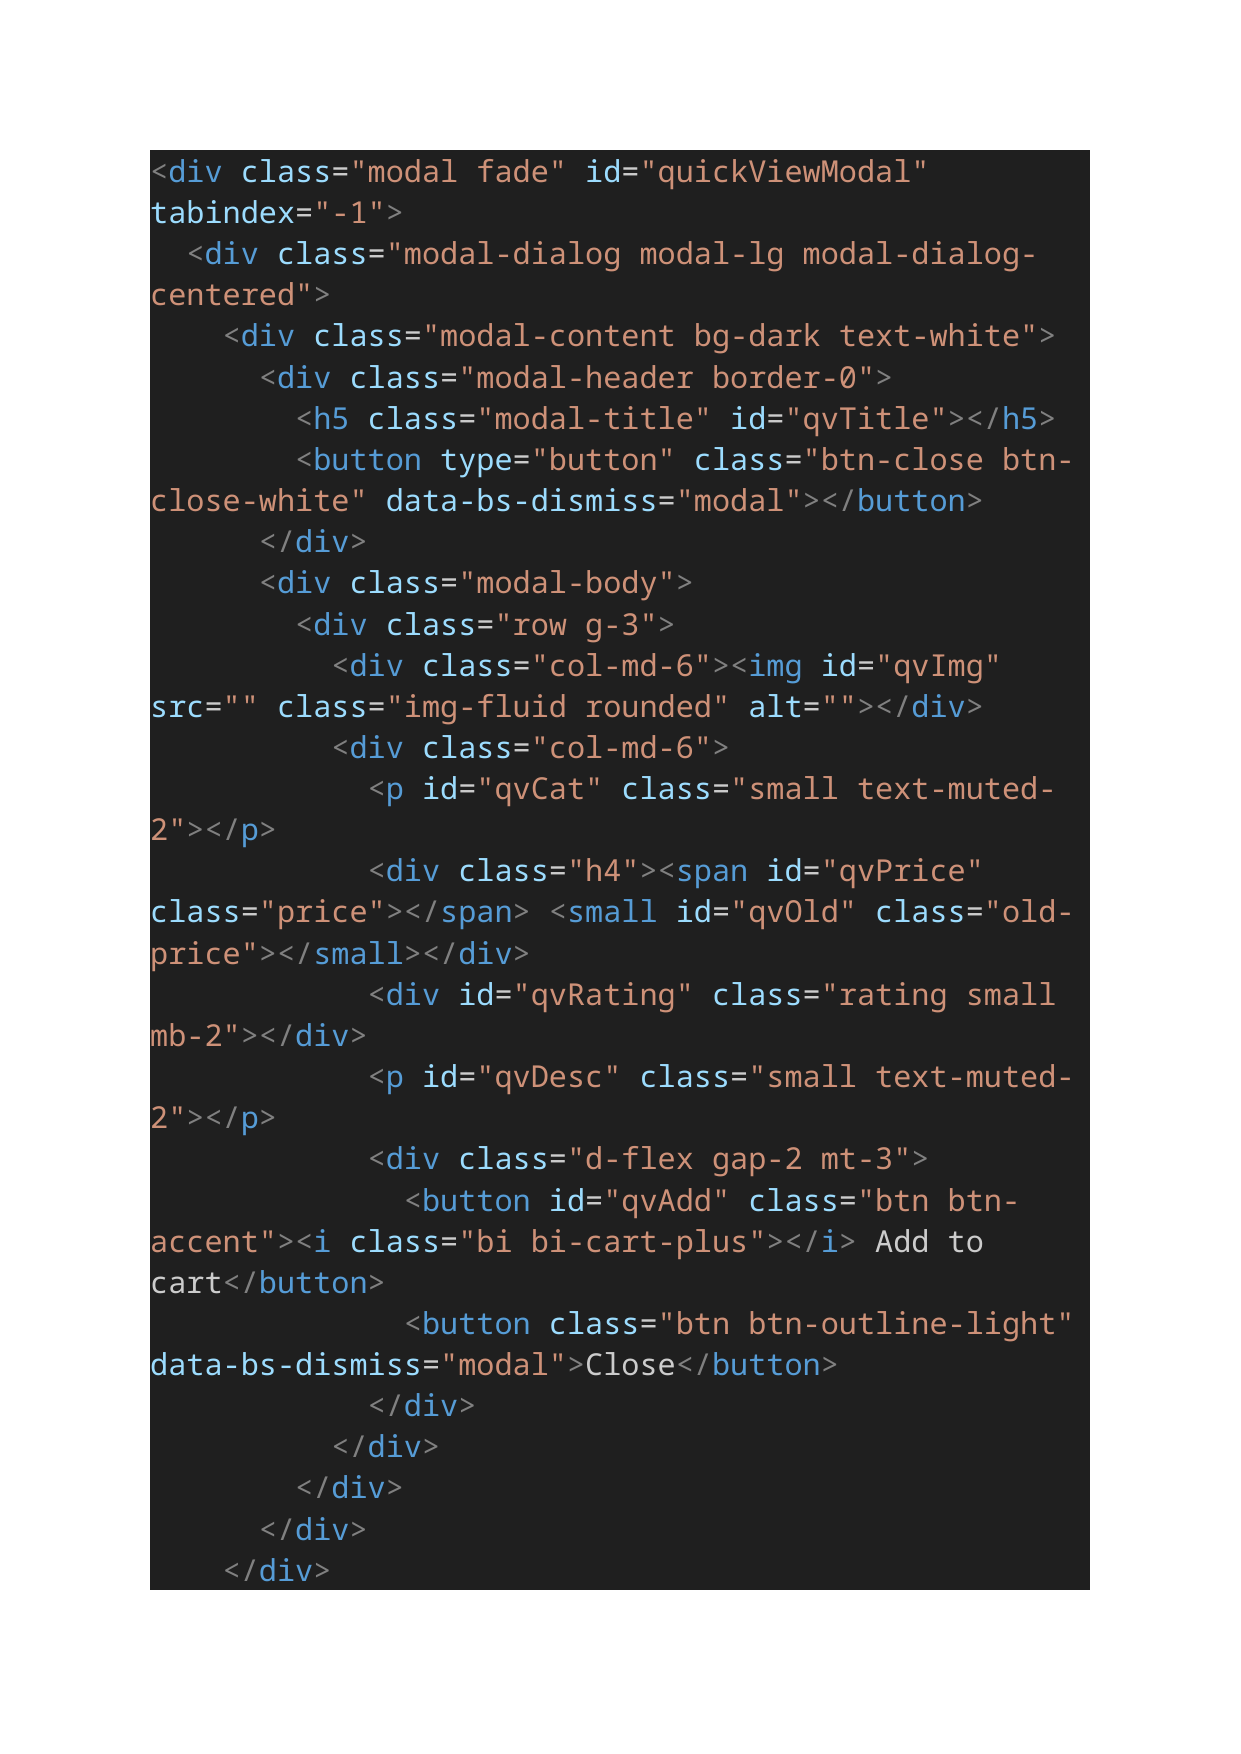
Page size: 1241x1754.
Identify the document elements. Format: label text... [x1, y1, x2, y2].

text </div> [150, 1549, 1090, 1590]
text <button class="btn btn-outline-light" data-bs-dismiss="modal">Close</button> [150, 1302, 1090, 1384]
text <div class="row g-3"> [150, 603, 1090, 644]
text <div class="col-md-6"><img id="qvImg" src="" class="img-fluid rounded" alt=""></div> [150, 644, 1090, 726]
text </div> [150, 520, 1090, 561]
text </div> [150, 1384, 1090, 1426]
text <button id="qvAdd" class="btn btn-accent"><i class="bi bi-cart-plus"></i> Add to cart</button> [150, 1179, 1090, 1302]
text <div class="modal fade" id="quickViewModal" tabindex="-1"> [150, 150, 1090, 232]
text <div class="modal-content bg-dark text-white"> [150, 314, 1090, 356]
text <div id="qvRating" class="rating small mb-2"></div> [150, 973, 1090, 1055]
text <div class="d-flex gap-2 mt-3"> [150, 1137, 1090, 1179]
text <div class="col-md-6"> [150, 726, 1090, 767]
text <div class="h4"><span id="qvPrice" class="price"></span> <small id="qvOld" class="old-price"></small></div> [150, 849, 1090, 973]
text <p id="qvCat" class="small text-muted-2"></p> [150, 767, 1090, 849]
text <div class="modal-body"> [150, 561, 1090, 603]
text <button type="button" class="btn-close btn-close-white" data-bs-dismiss="modal"></button> [150, 438, 1090, 520]
text <p id="qvDesc" class="small text-muted-2"></p> [150, 1055, 1090, 1137]
text </div> [150, 1467, 1090, 1508]
text <h5 class="modal-title" id="qvTitle"></h5> [150, 397, 1090, 438]
text <div class="modal-header border-0"> [150, 356, 1090, 397]
text </div> [150, 1508, 1090, 1549]
text <div class="modal-dialog modal-lg modal-dialog-centered"> [150, 232, 1090, 314]
text </div> [150, 1426, 1090, 1467]
